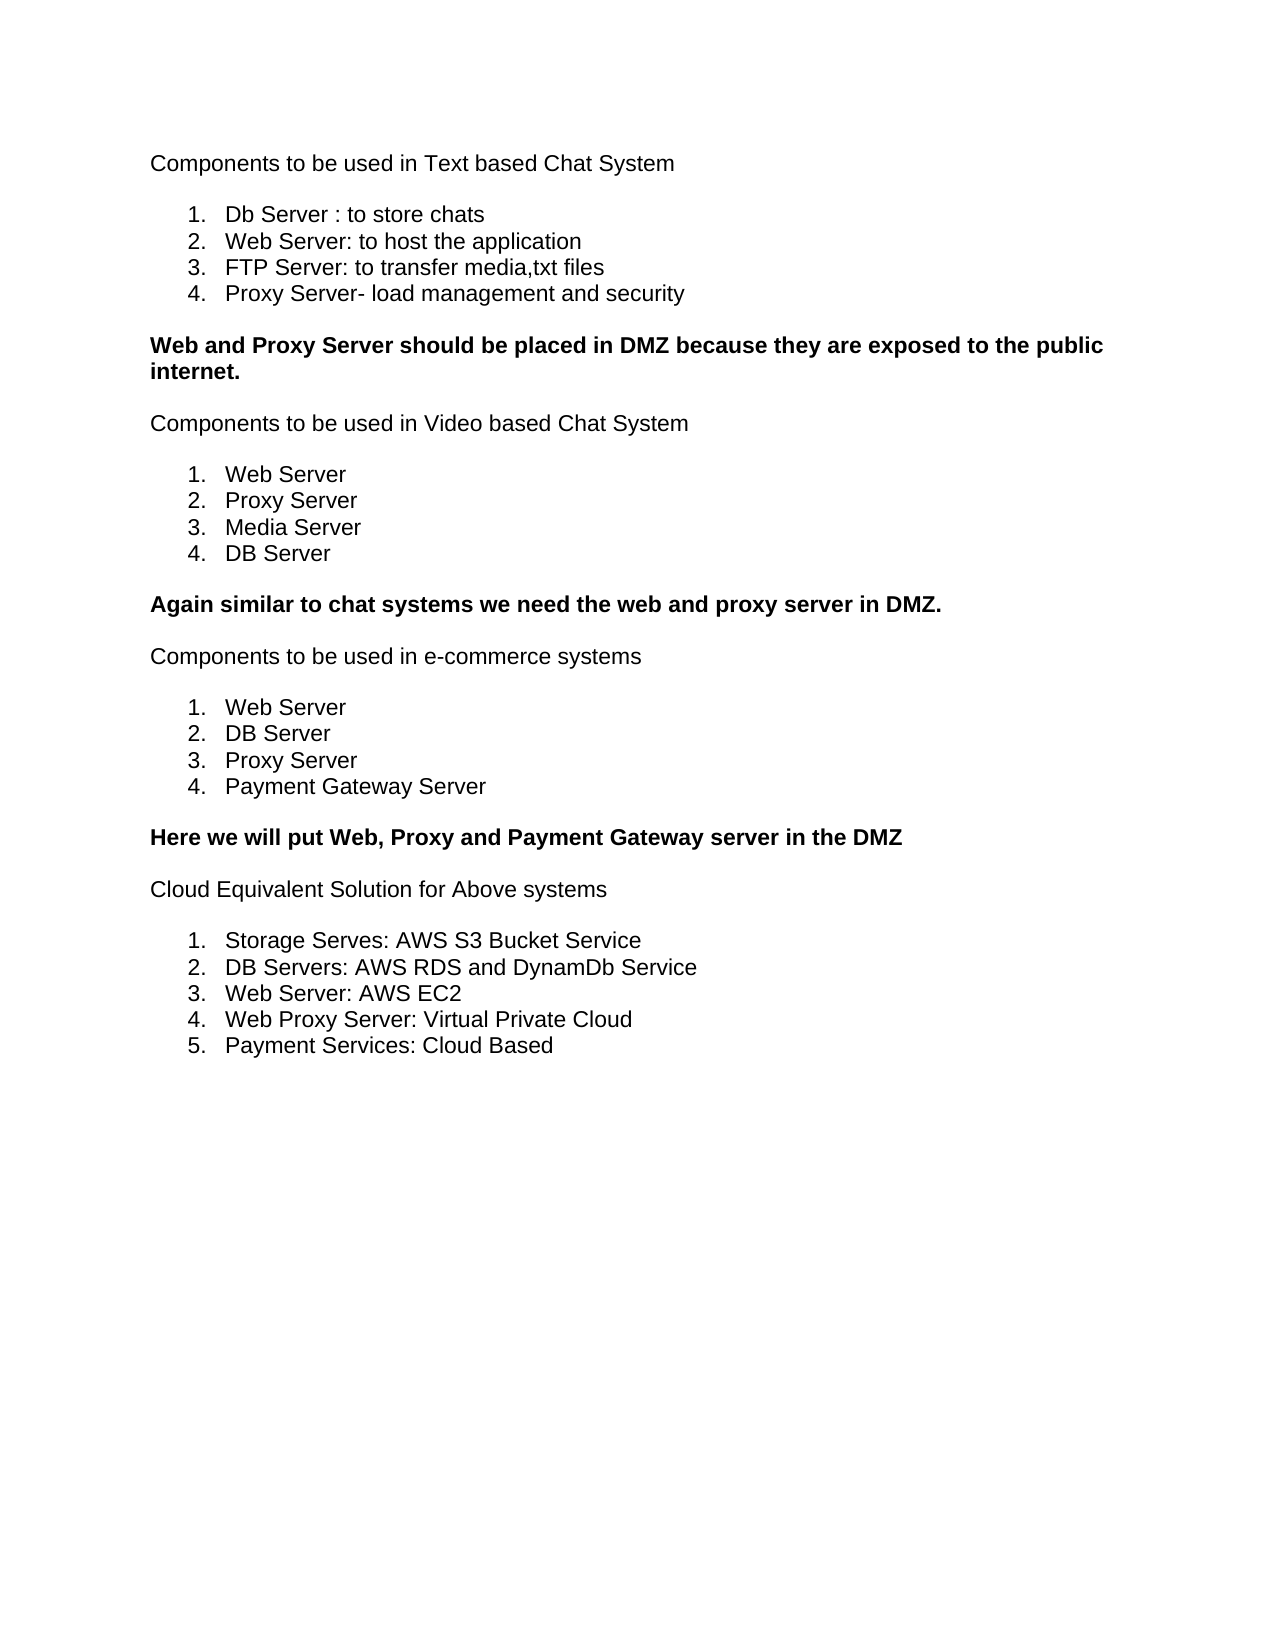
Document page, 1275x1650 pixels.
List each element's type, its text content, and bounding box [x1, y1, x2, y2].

text Components to be used in Video based Chat System [150, 409, 1125, 436]
text Web and Proxy Server should be placed in DMZ because they are exposed to the public internet. [150, 332, 1125, 384]
list Web Server [187, 694, 1125, 720]
list Media Server [187, 513, 1125, 540]
list Proxy Server [187, 747, 1125, 773]
list Proxy Server- load management and security [187, 280, 1125, 307]
list FTP Server: to transfer media,txt files [187, 254, 1125, 280]
text Here we will put Web, Proxy and Payment Gateway server in the DMZ [150, 824, 1125, 851]
list DB Server [187, 540, 1125, 566]
list Db Server : to store chats [187, 201, 1125, 228]
text Cloud Equivalent Solution for Above systems [150, 876, 1125, 902]
list Payment Gateway Server [187, 773, 1125, 799]
text Components to be used in Text based Chat System [150, 150, 1125, 176]
list Payment Services: Cloud Based [187, 1032, 1125, 1059]
list Web Proxy Server: Virtual Private Cloud [187, 1006, 1125, 1032]
list Storage Serves: AWS S3 Bucket Service [187, 927, 1125, 953]
list DB Server [187, 720, 1125, 747]
list Web Server [187, 461, 1125, 487]
list Web Server: AWS EC2 [187, 980, 1125, 1006]
text Components to be used in e-commerce systems [150, 643, 1125, 669]
text Again similar to chat systems we need the web and proxy server in DMZ. [150, 591, 1125, 618]
list Proxy Server [187, 487, 1125, 513]
list DB Servers: AWS RDS and DynamDb Service [187, 953, 1125, 980]
list Web Server: to host the application [187, 228, 1125, 254]
